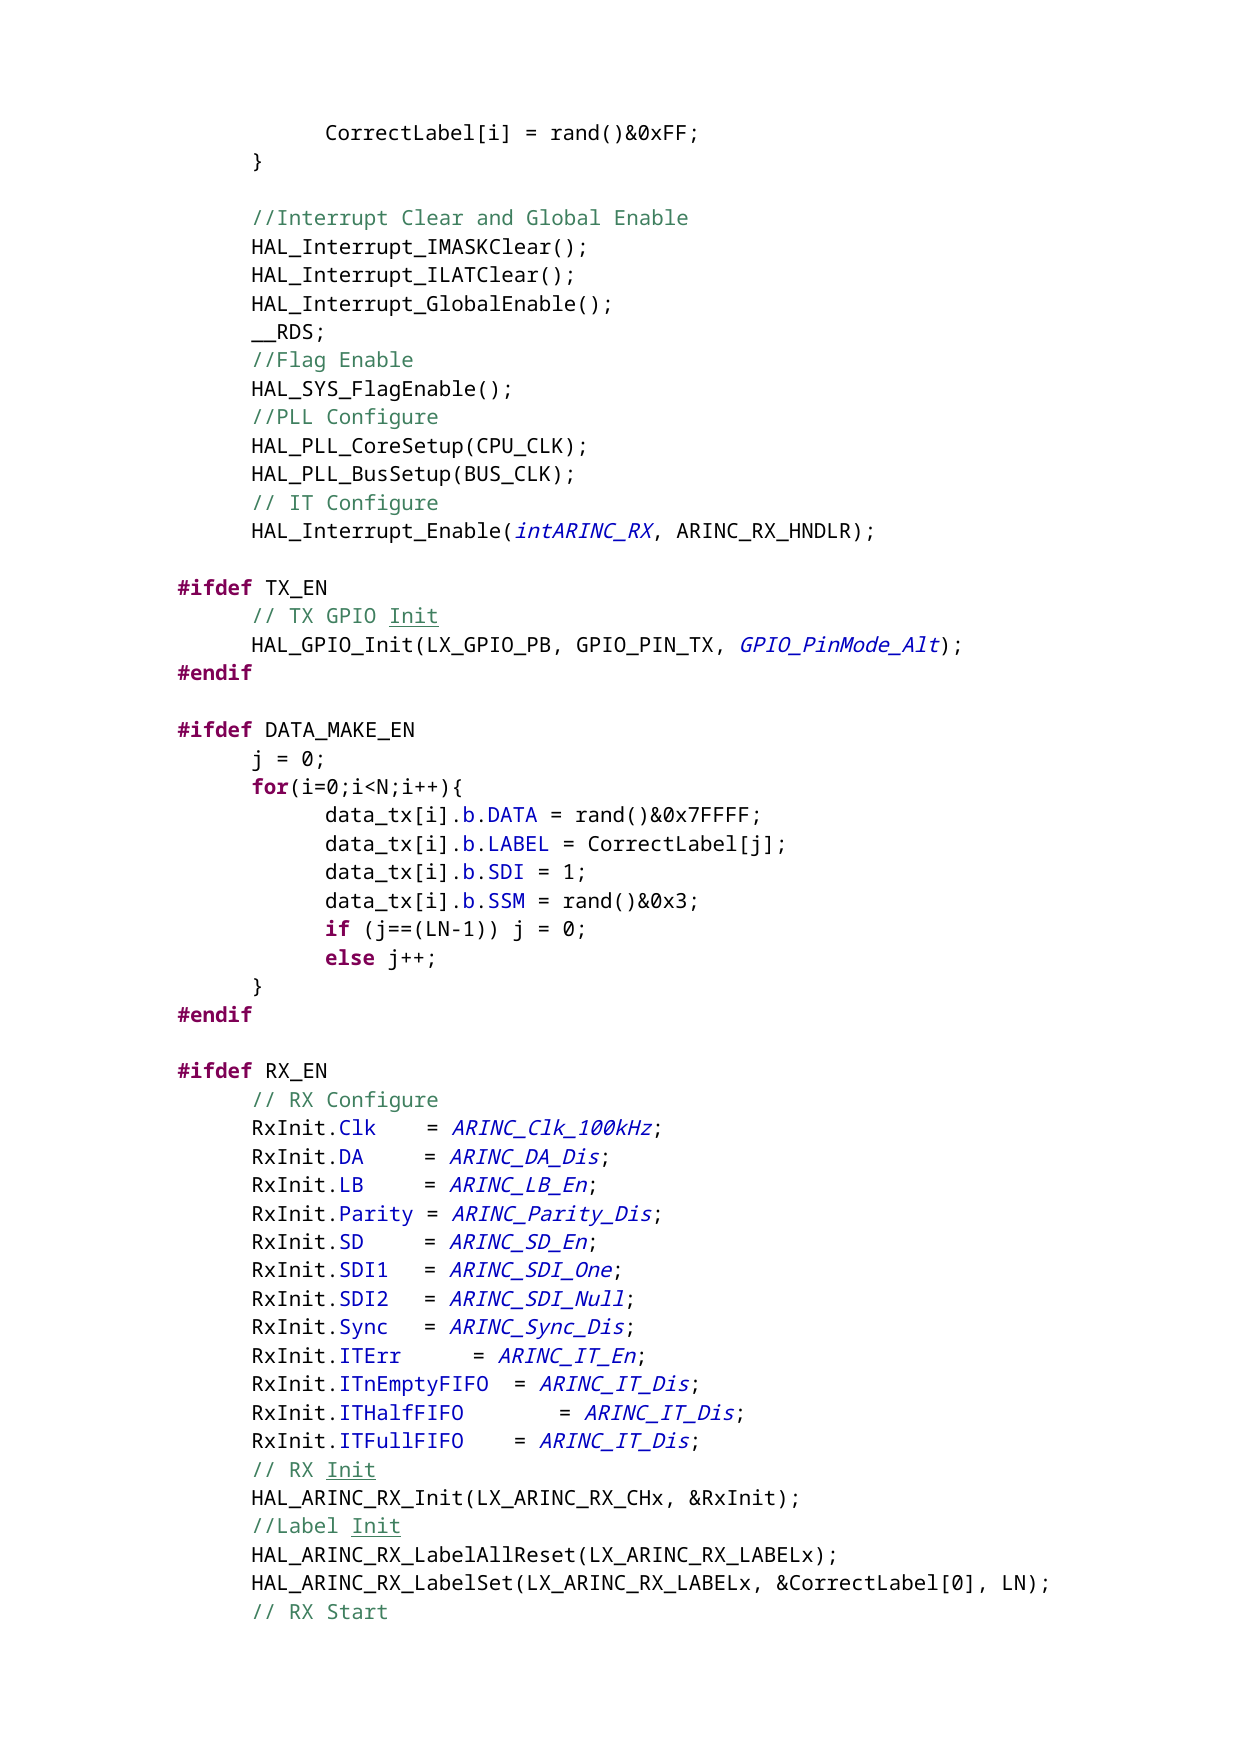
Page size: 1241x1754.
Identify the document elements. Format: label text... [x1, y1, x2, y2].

text #endif [177, 658, 1152, 687]
text RxInit.ITnEmptyFIFO = ARINC_IT_Dis; [177, 1369, 1152, 1398]
text #ifdef DATA_MAKE_EN [177, 715, 1152, 744]
text } [177, 971, 1152, 1000]
text RxInit.SD = ARINC_SD_En; [177, 1227, 1152, 1256]
text HAL_ARINC_RX_Init(LX_ARINC_RX_CHx, &RxInit); [177, 1483, 1152, 1512]
text #ifdef RX_EN [177, 1057, 1152, 1085]
text data_tx[i].b.LABEL = CorrectLabel[j]; [177, 829, 1152, 857]
text } [177, 147, 1152, 175]
text j = 0; [177, 744, 1152, 772]
text // RX Init [177, 1455, 1152, 1483]
text RxInit.ITErr = ARINC_IT_En; [177, 1341, 1152, 1369]
text HAL_GPIO_Init(LX_GPIO_PB, GPIO_PIN_TX, GPIO_PinMode_Alt); [177, 630, 1152, 658]
text //Flag Enable [177, 346, 1152, 374]
text RxInit.DA = ARINC_DA_Dis; [177, 1142, 1152, 1170]
text RxInit.ITHalfFIFO = ARINC_IT_Dis; [177, 1398, 1152, 1426]
text __RDS; [177, 317, 1152, 346]
text // IT Configure [177, 488, 1152, 516]
text data_tx[i].b.SDI = 1; [177, 857, 1152, 886]
text // RX Configure [177, 1085, 1152, 1113]
text //Interrupt Clear and Global Enable [177, 203, 1152, 232]
text data_tx[i].b.DATA = rand()&0x7FFFF; [177, 801, 1152, 829]
text RxInit.Sync = ARINC_Sync_Dis; [177, 1312, 1152, 1341]
text HAL_PLL_CoreSetup(CPU_CLK); [177, 431, 1152, 459]
text RxInit.Parity = ARINC_Parity_Dis; [177, 1199, 1152, 1227]
text HAL_Interrupt_ILATClear(); [177, 260, 1152, 289]
text //PLL Configure [177, 402, 1152, 431]
text HAL_Interrupt_Enable(intARINC_RX, ARINC_RX_HNDLR); [177, 516, 1152, 545]
text CorrectLabel[i] = rand()&0xFF; [177, 118, 1152, 147]
text // TX GPIO Init [177, 602, 1152, 630]
text HAL_PLL_BusSetup(BUS_CLK); [177, 459, 1152, 488]
text RxInit.SDI1 = ARINC_SDI_One; [177, 1256, 1152, 1284]
text HAL_SYS_FlagEnable(); [177, 374, 1152, 402]
text HAL_Interrupt_IMASKClear(); [177, 232, 1152, 260]
text RxInit.Clk = ARINC_Clk_100kHz; [177, 1113, 1152, 1142]
text HAL_ARINC_RX_LabelSet(LX_ARINC_RX_LABELx, &CorrectLabel[0], LN); [177, 1568, 1152, 1597]
text RxInit.SDI2 = ARINC_SDI_Null; [177, 1284, 1152, 1312]
text RxInit.LB = ARINC_LB_En; [177, 1170, 1152, 1199]
text HAL_ARINC_RX_LabelAllReset(LX_ARINC_RX_LABELx); [177, 1540, 1152, 1568]
text //Label Init [177, 1512, 1152, 1540]
text HAL_Interrupt_GlobalEnable(); [177, 289, 1152, 317]
text data_tx[i].b.SSM = rand()&0x3; [177, 886, 1152, 914]
text #endif [177, 1000, 1152, 1028]
text RxInit.ITFullFIFO = ARINC_IT_Dis; [177, 1426, 1152, 1455]
text if (j==(LN-1)) j = 0; [177, 914, 1152, 943]
text for(i=0;i<N;i++){ [177, 772, 1152, 801]
text // RX Start [177, 1597, 1152, 1625]
text else j++; [177, 943, 1152, 971]
text #ifdef TX_EN [177, 573, 1152, 602]
